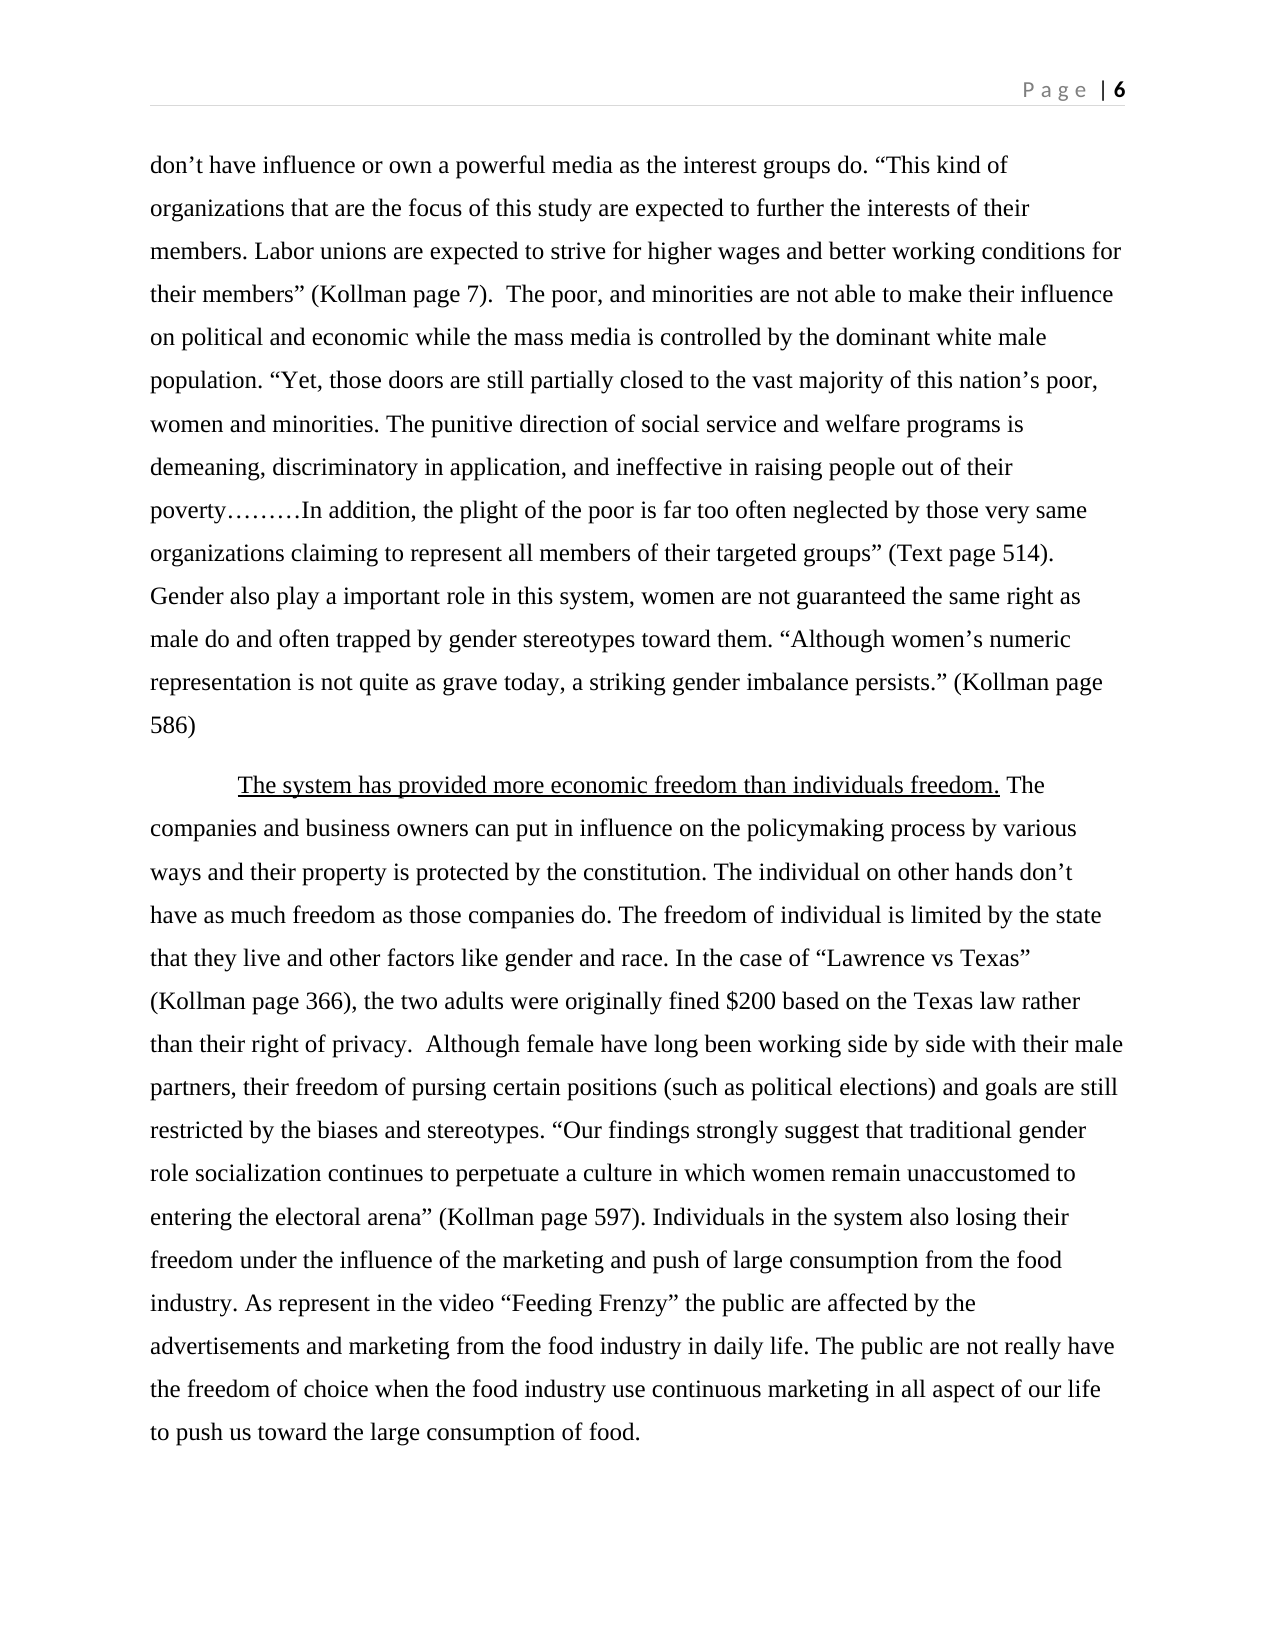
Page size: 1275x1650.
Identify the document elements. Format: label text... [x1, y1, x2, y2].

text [150, 150, 1125, 739]
text The system has provided more economic freedom than individuals freedom. The companies and business owners can put in influence on the policymaking process by various ways and their property is protected by the constitution. The individual on other hands don’t have as much freedom as those companies do. The freedom of individual is limited by the state that they live and other factors like gender and race. In the case of “Lawrence vs Texas” (Kollman page 366), the two adults were originally fined $200 based on the Texas law rather than their right of privacy. Although female have long been working side by side with their male partners, their freedom of pursing certain positions (such as political elections) and goals are still restricted by the biases and stereotypes. “Our findings strongly suggest that traditional gender role socialization continues to perpetuate a culture in which women remain unaccustomed to entering the electoral arena” (Kollman page 597). Individuals in the system also losing their freedom under the influence of the marketing and push of large consumption from the food industry. As represent in the video “Feeding Frenzy” the public are affected by the advertisements and marketing from the food industry in daily life. The public are not really have the freedom of choice when the food industry use continuous marketing in all aspect of our life to push us toward the large consumption of food. [150, 770, 1125, 1446]
